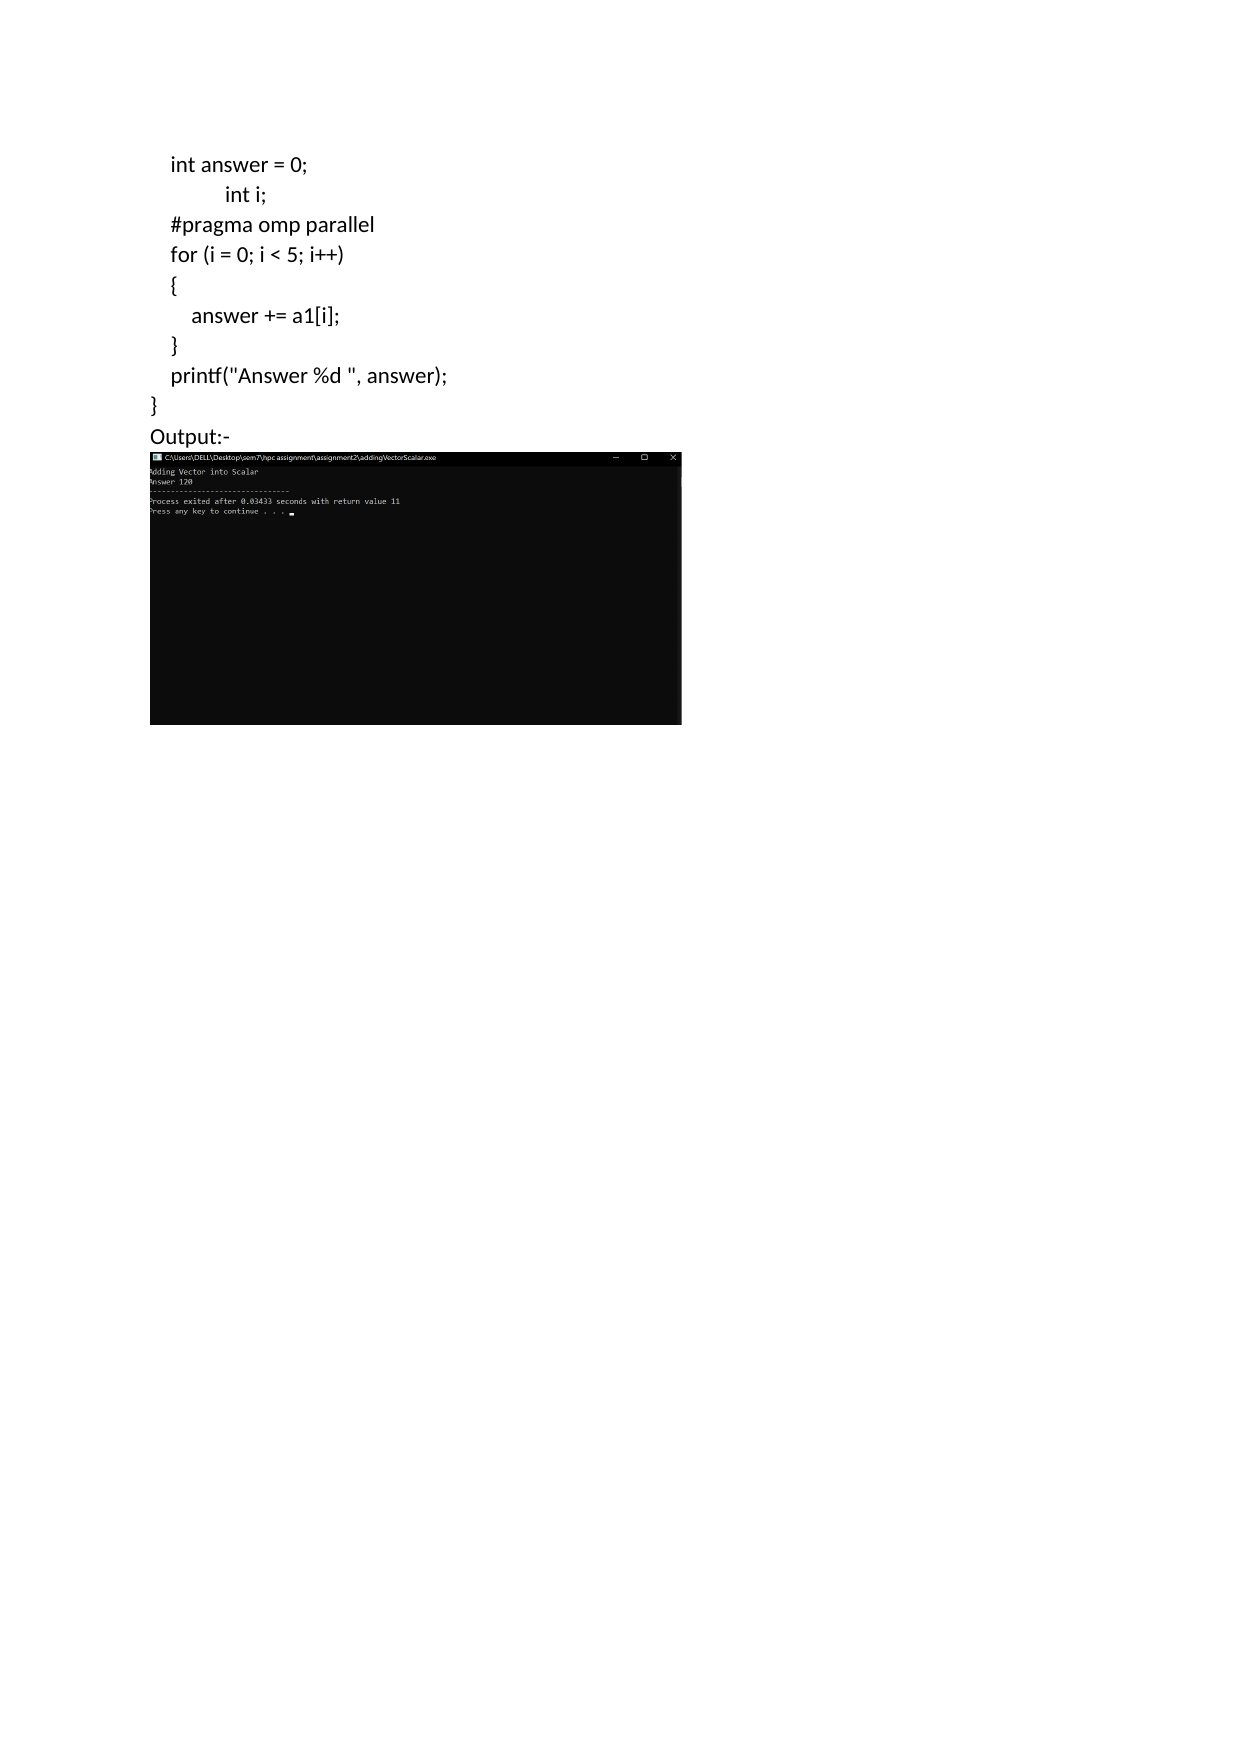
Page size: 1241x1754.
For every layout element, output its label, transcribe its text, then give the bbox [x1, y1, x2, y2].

text int answer = 0; [150, 150, 1090, 178]
text } [150, 392, 1090, 420]
text printf("Answer %d ", answer); [150, 361, 1090, 389]
text answer += a1[i]; [150, 301, 1090, 329]
text int i; [150, 180, 1090, 208]
text #pragma omp parallel [150, 210, 1090, 238]
picture [150, 452, 682, 725]
text Output:- [150, 422, 1090, 450]
text } [150, 331, 1090, 359]
text for (i = 0; i < 5; i++) [150, 241, 1090, 269]
text { [150, 271, 1090, 299]
